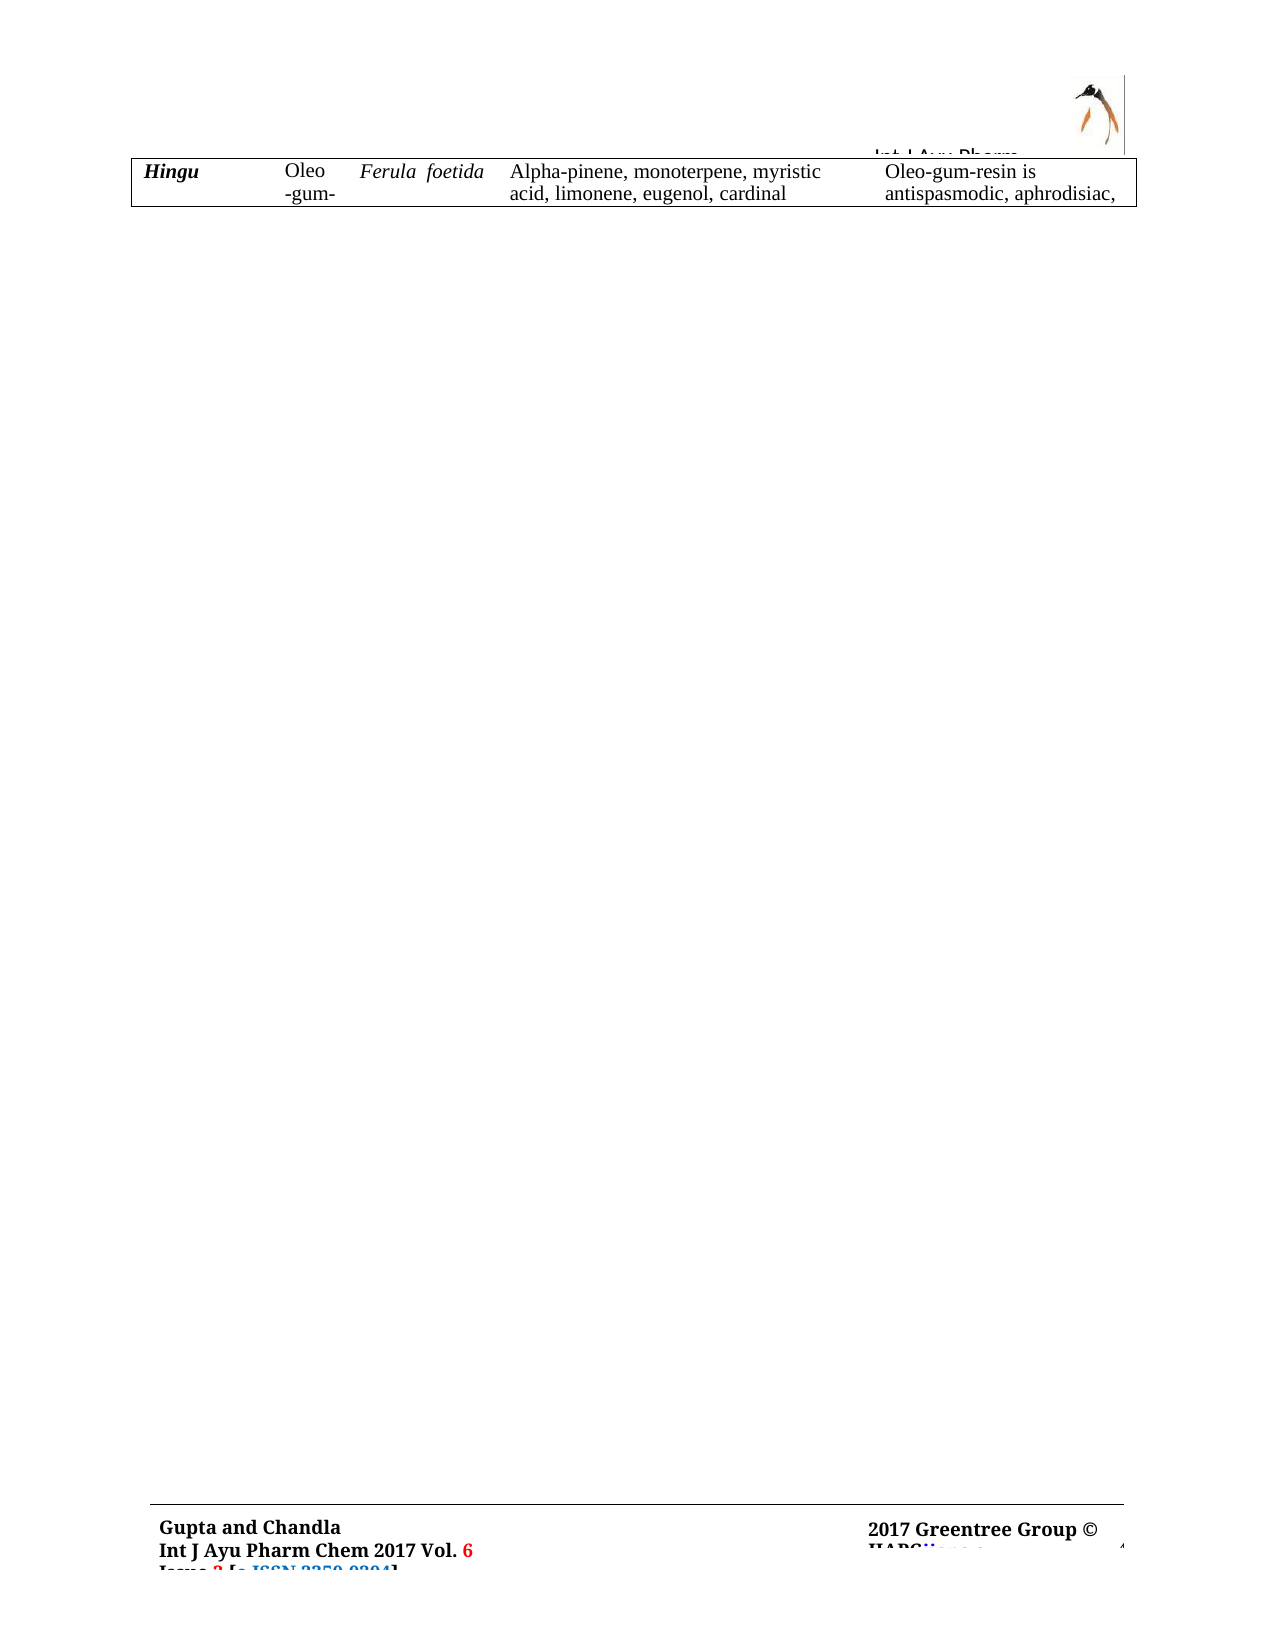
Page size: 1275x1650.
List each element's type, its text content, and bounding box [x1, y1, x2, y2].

table_cell Alpha-pinene, monoterpene, myristic acid, limonene, eugenol, cardinal [496, 159, 871, 206]
picture [1068, 75, 1125, 155]
table_cell Hingu [132, 159, 271, 206]
table_cell Oleo -gum- [271, 159, 347, 206]
table_cell Oleo-gum-resin is antispasmodic, aphrodisiac, [871, 159, 1136, 206]
table_cell Ferula foetida [347, 159, 496, 206]
